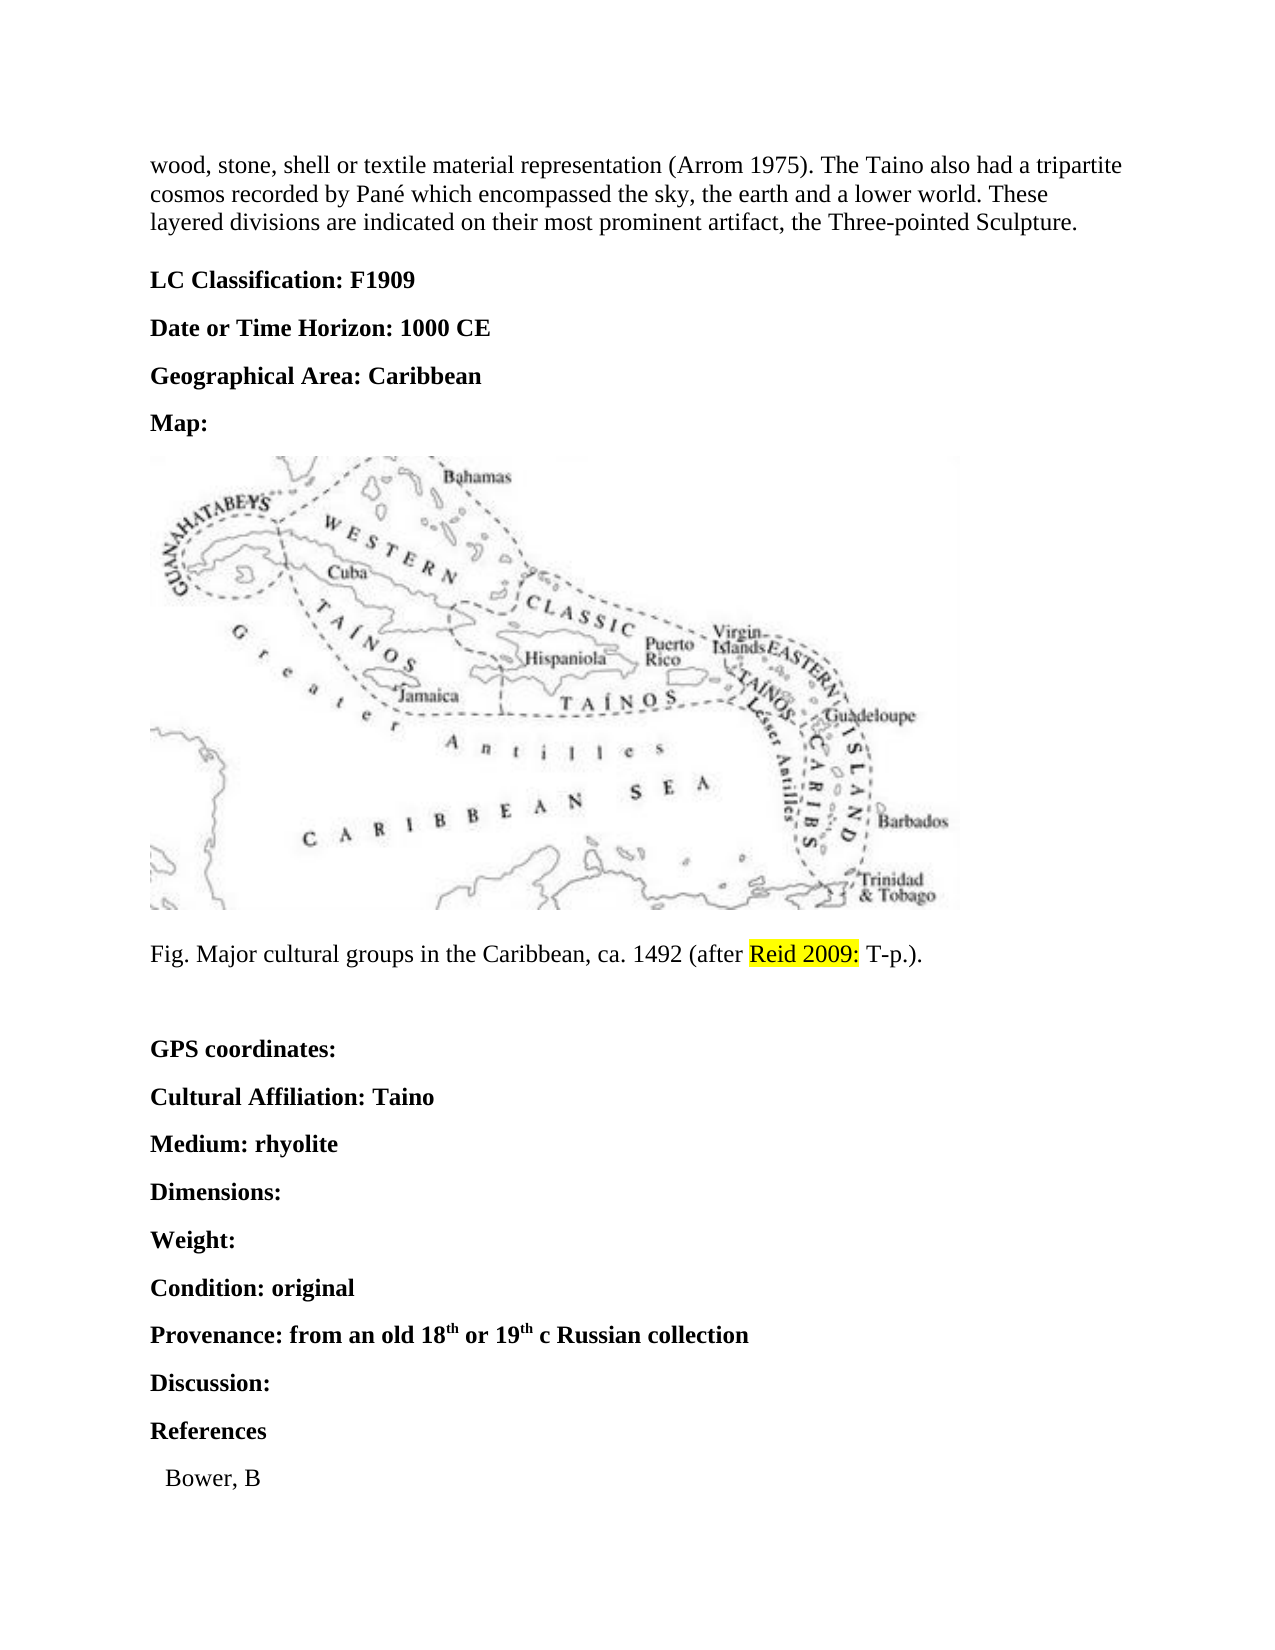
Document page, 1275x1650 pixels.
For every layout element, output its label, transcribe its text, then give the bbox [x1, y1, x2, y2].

text Fig. Major cultural groups in the Caribbean, ca. 1492 (after Reid 2009: T-p.). [150, 939, 749, 967]
text Geographical Area: Caribbean [150, 361, 1125, 389]
text Cultural Affiliation: Taino [150, 1082, 1125, 1111]
text Weight: [150, 1225, 1125, 1254]
text Provenance: from an old 18th or 19th c Russian collection [150, 1320, 1125, 1349]
text GPS coordinates: [150, 1034, 1125, 1063]
text Bower, B [165, 1463, 1110, 1492]
text Condition: original [150, 1273, 1125, 1301]
text References [150, 1416, 1125, 1444]
text Fig. Major cultural groups in the Caribbean, ca. 1492 (after Reid 2009: T-p.). [859, 939, 1125, 967]
text Medium: rhyolite [150, 1129, 1125, 1158]
text Dimensions: [150, 1177, 1125, 1206]
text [150, 150, 1125, 236]
text Discussion: [150, 1368, 1125, 1397]
picture [150, 456, 960, 910]
text Map: [150, 408, 1125, 437]
text LC Classification: F1909 [150, 265, 1125, 294]
text Date or Time Horizon: 1000 CE [150, 313, 1125, 342]
